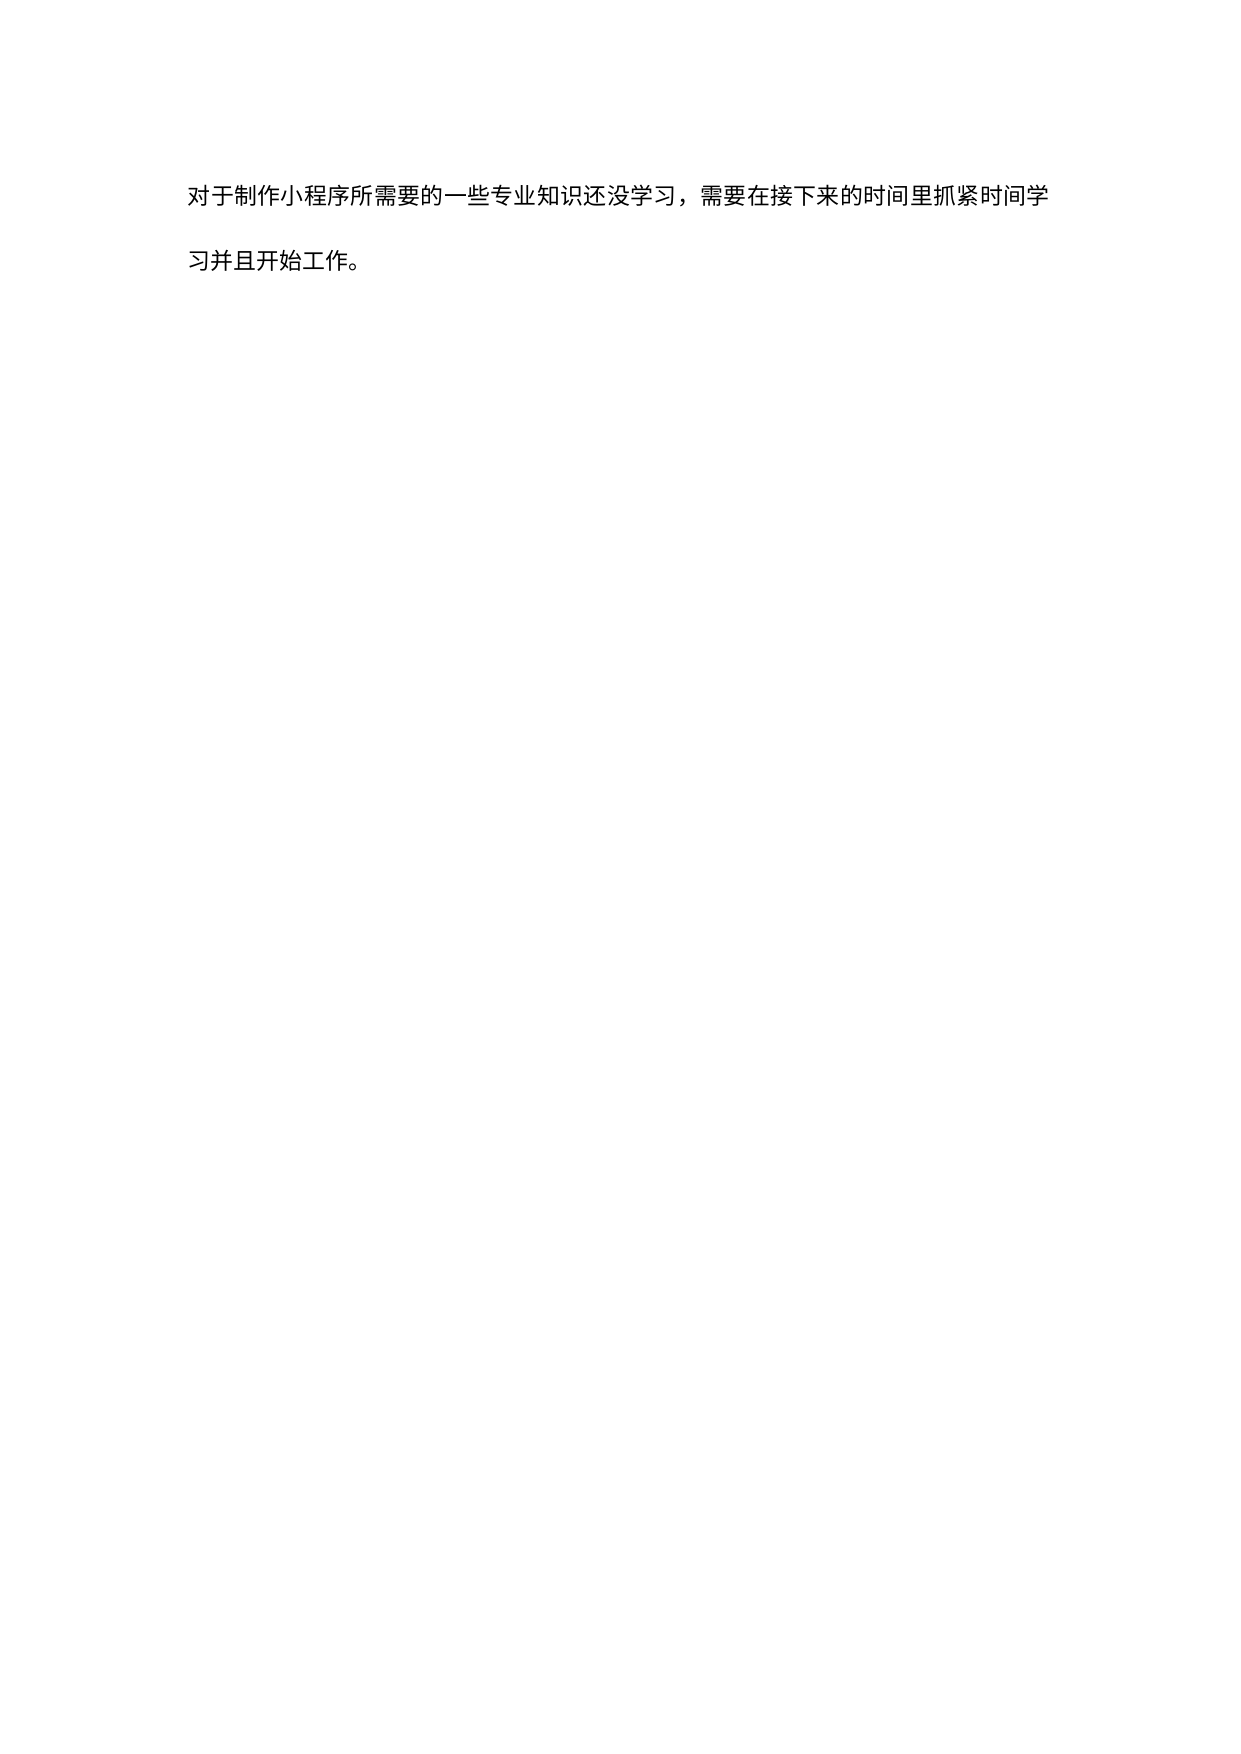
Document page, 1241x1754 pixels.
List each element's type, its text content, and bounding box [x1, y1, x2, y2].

text 对于制作小程序所需要的一些专业知识还没学习，需要在接下来的时间里抓紧时间学习并且开始工作。 [187, 162, 1053, 292]
